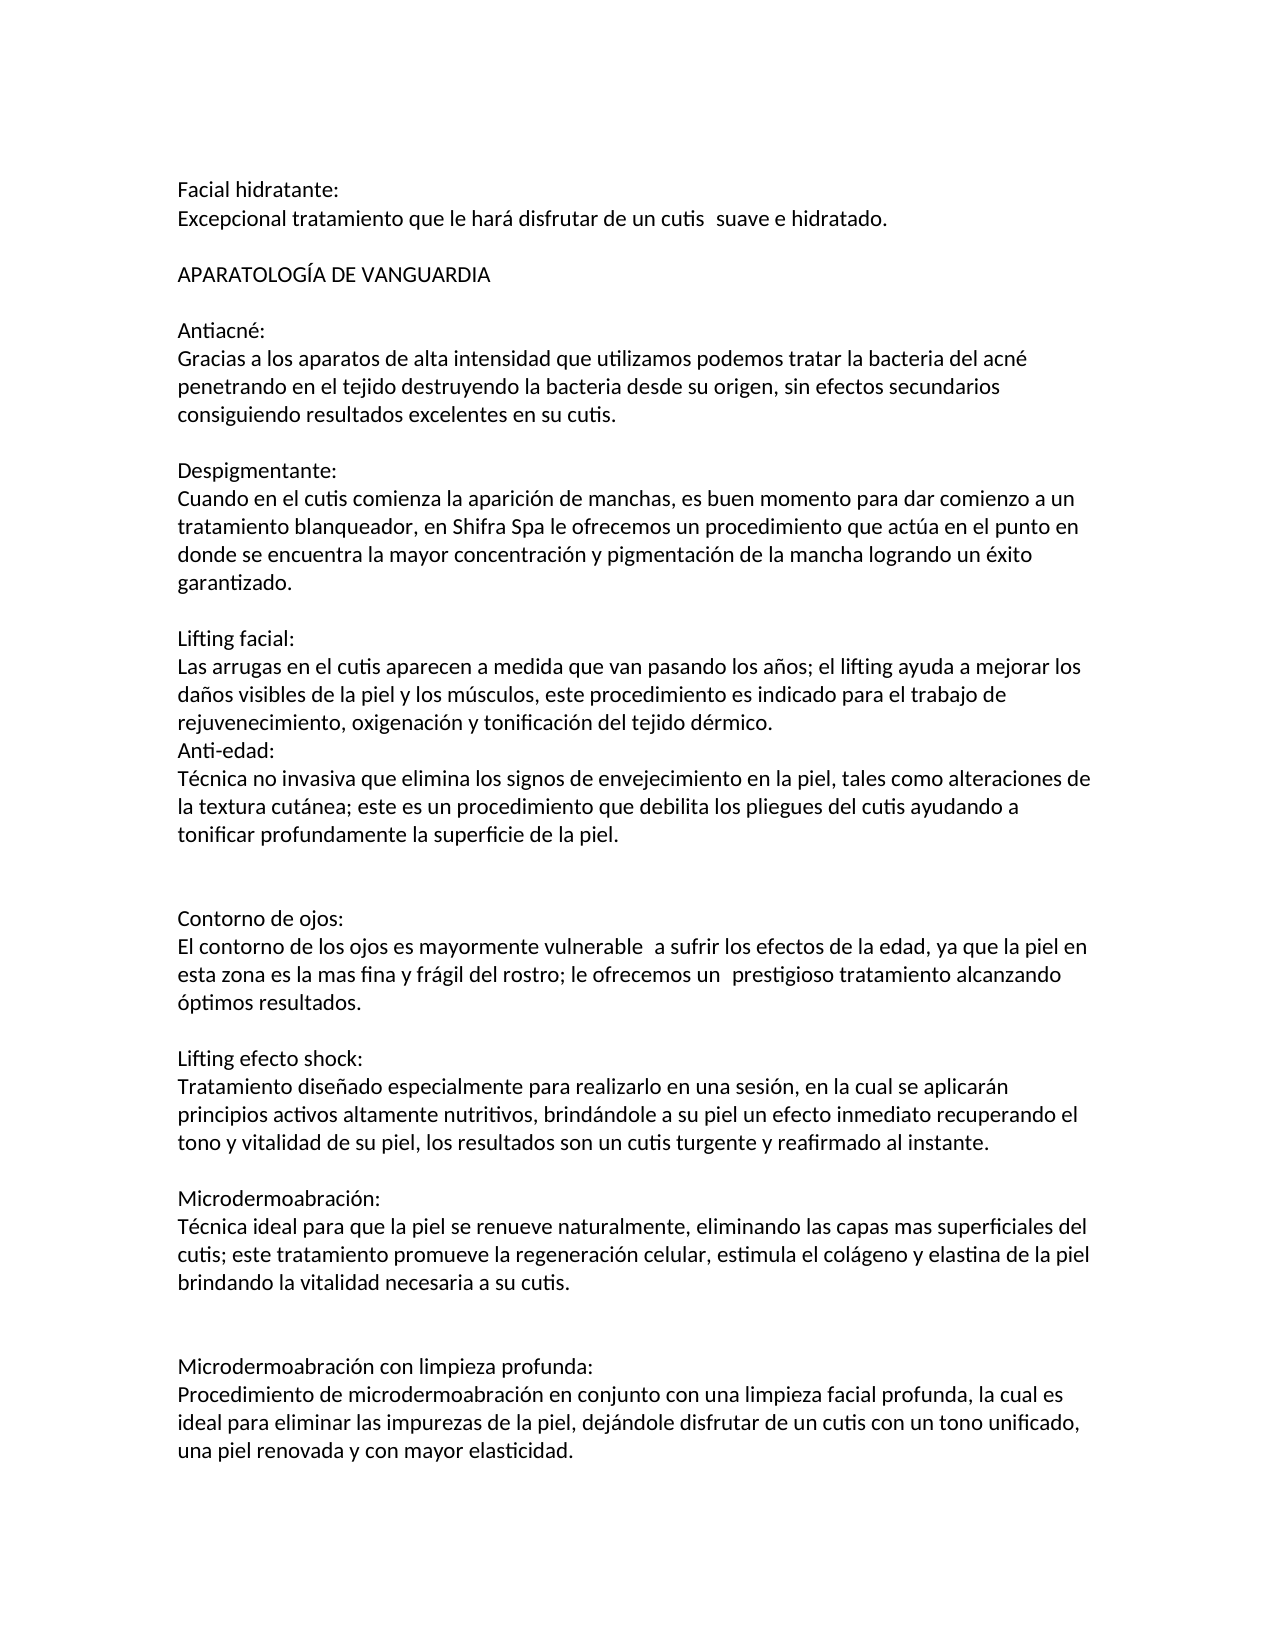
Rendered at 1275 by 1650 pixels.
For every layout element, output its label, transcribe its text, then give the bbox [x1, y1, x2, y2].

text Tratamiento diseñado especialmente para realizarlo en una sesión, en la cual se aplicarán principios activos altamente nutritivos, brindándole a su piel un efecto inmediato recuperando el tono y vitalidad de su piel, los resultados son un cutis turgente y reafirmado al instante. [177, 1072, 1098, 1156]
text Técnica no invasiva que elimina los signos de envejecimiento en la piel, tales como alteraciones de la textura cutánea; este es un procedimiento que debilita los pliegues del cutis ayudando a tonificar profundamente la superficie de la piel. [177, 764, 1098, 848]
text Las arrugas en el cutis aparecen a medida que van pasando los años; el lifting ayuda a mejorar los daños visibles de la piel y los músculos, este procedimiento es indicado para el trabajo de rejuvenecimiento, oxigenación y tonificación del tejido dérmico. [177, 652, 1098, 736]
text Microdermoabración con limpieza profunda: [177, 1352, 1098, 1381]
text El contorno de los ojos es mayormente vulnerable a sufrir los efectos de la edad, ya que la piel en esta zona es la mas fina y frágil del rostro; le ofrecemos un prestigioso tratamiento alcanzando óptimos resultados. [177, 932, 1098, 1016]
text Despigmentante: [177, 456, 1098, 484]
text Microdermoabración: [177, 1184, 1098, 1212]
text Contorno de ojos: [177, 904, 1098, 932]
text Gracias a los aparatos de alta intensidad que utilizamos podemos tratar la bacteria del acné penetrando en el tejido destruyendo la bacteria desde su origen, sin efectos secundarios consiguiendo resultados excelentes en su cutis. [177, 344, 1098, 428]
text Cuando en el cutis comienza la aparición de manchas, es buen momento para dar comienzo a un tratamiento blanqueador, en Shifra Spa le ofrecemos un procedimiento que actúa en el punto en donde se encuentra la mayor concentración y pigmentación de la mancha logrando un éxito garantizado. [177, 484, 1098, 596]
text Lifting facial: [177, 624, 1098, 652]
text Lifting efecto shock: [177, 1044, 1098, 1072]
text APARATOLOGÍA DE VANGUARDIA [177, 260, 1098, 288]
text Facial hidratante: [177, 176, 1098, 204]
text Excepcional tratamiento que le hará disfrutar de un cutis suave e hidratado. [177, 204, 1098, 232]
text Técnica ideal para que la piel se renueve naturalmente, eliminando las capas mas superficiales del cutis; este tratamiento promueve la regeneración celular, estimula el colágeno y elastina de la piel brindando la vitalidad necesaria a su cutis. [177, 1212, 1098, 1296]
text Antiacné: [177, 316, 1098, 344]
text Anti-edad: [177, 736, 1098, 764]
text Procedimiento de microdermoabración en conjunto con una limpieza facial profunda, la cual es ideal para eliminar las impurezas de la piel, dejándole disfrutar de un cutis con un tono unificado, una piel renovada y con mayor elasticidad. [177, 1381, 1098, 1464]
